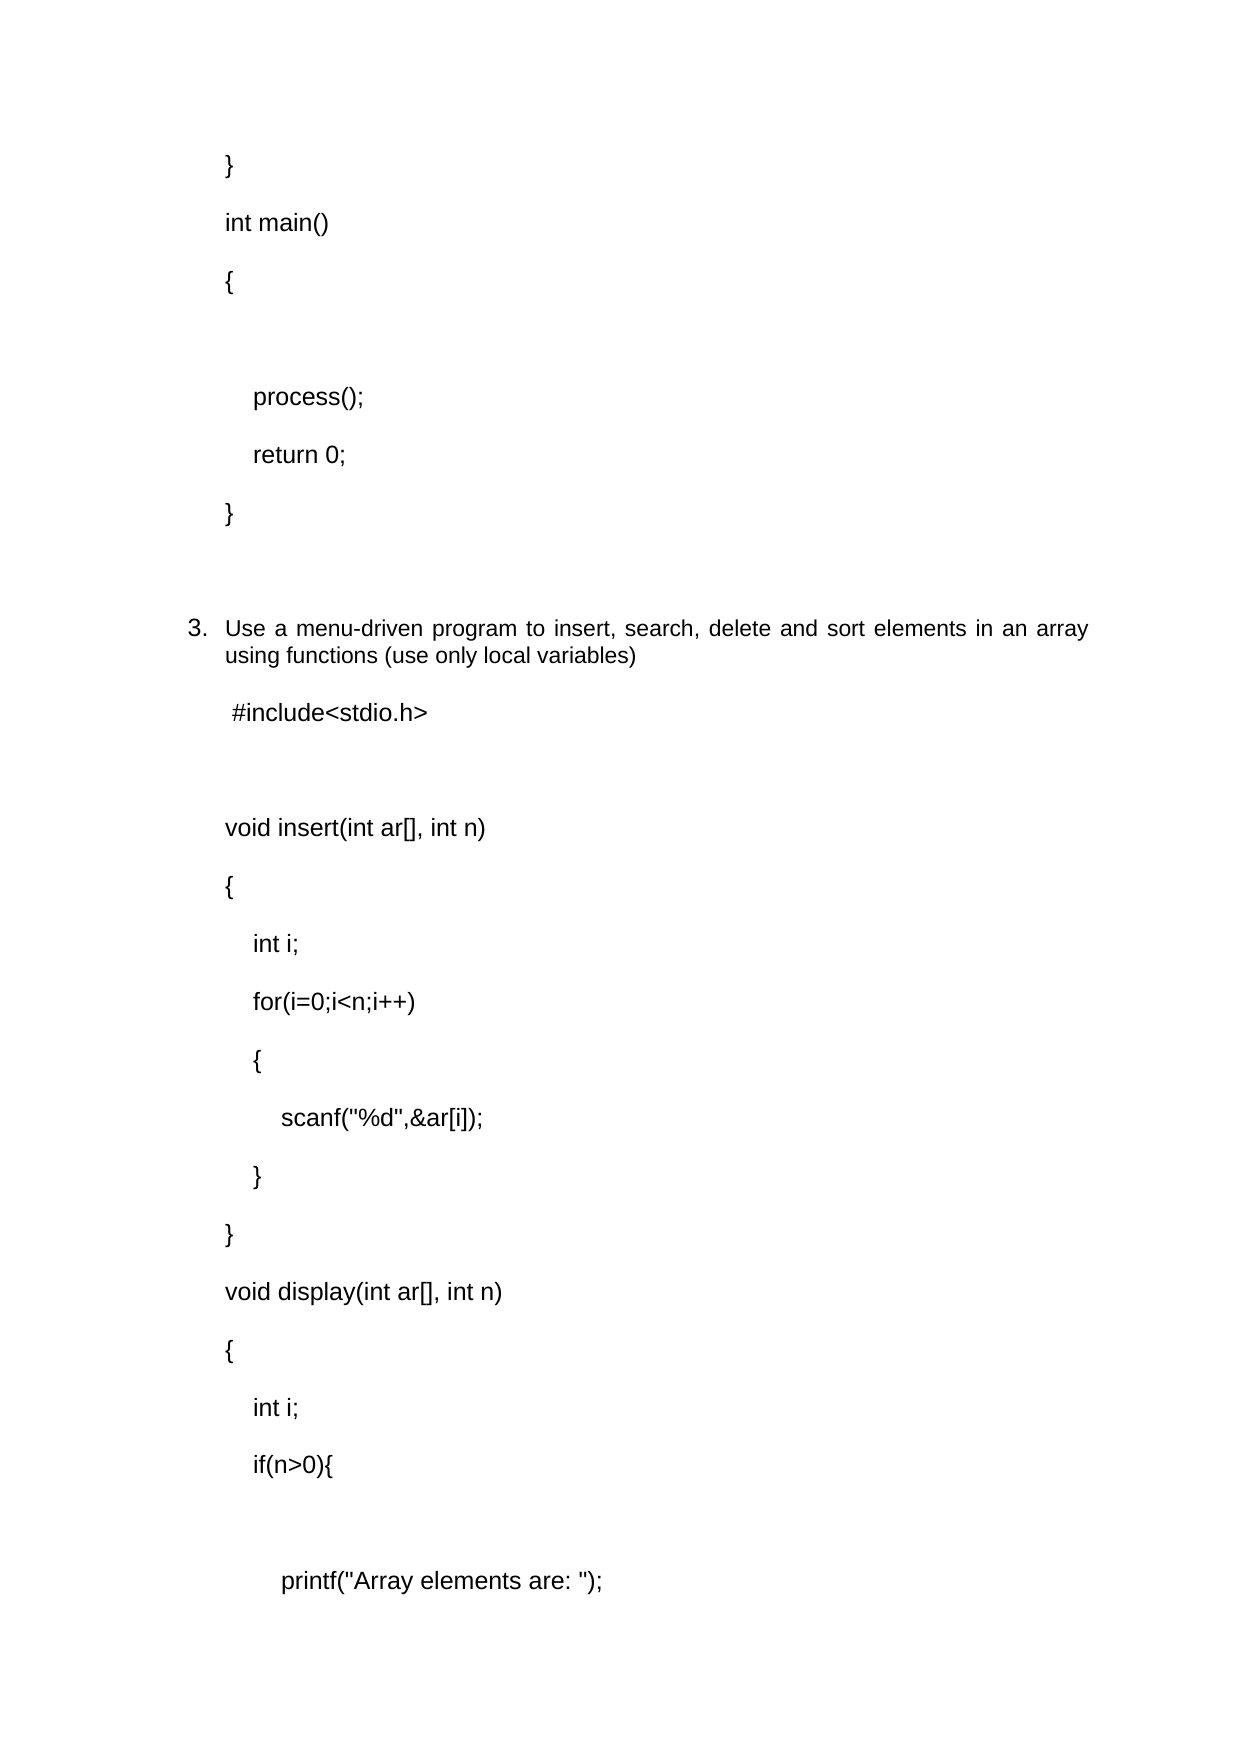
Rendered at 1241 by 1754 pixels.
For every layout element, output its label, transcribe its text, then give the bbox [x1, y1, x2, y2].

text { [225, 871, 1090, 900]
text process(); [225, 382, 1090, 410]
text int i; [225, 1393, 1090, 1421]
text } [225, 497, 1090, 526]
text for(i=0;i<n;i++) [225, 987, 1090, 1016]
text int i; [225, 929, 1090, 958]
text } [225, 1219, 1090, 1248]
text printf("Array elements are: "); [225, 1566, 1090, 1595]
text { [225, 1045, 1090, 1074]
text int main() [225, 208, 1090, 237]
text void insert(int ar[], int n) [225, 813, 1090, 842]
text scanf("%d",&ar[i]); [225, 1103, 1090, 1132]
text { [225, 266, 1090, 294]
text } [225, 1161, 1090, 1190]
text } [225, 150, 1090, 179]
text { [225, 1335, 1090, 1363]
list Use a menu-driven program to insert, search, delete and sort elements in an array using functions (use only local variables) [187, 613, 1090, 668]
text #include<stdio.h> [225, 698, 1090, 726]
text void display(int ar[], int n) [225, 1277, 1090, 1306]
text if(n>0){ [225, 1451, 1090, 1479]
text return 0; [225, 439, 1090, 468]
